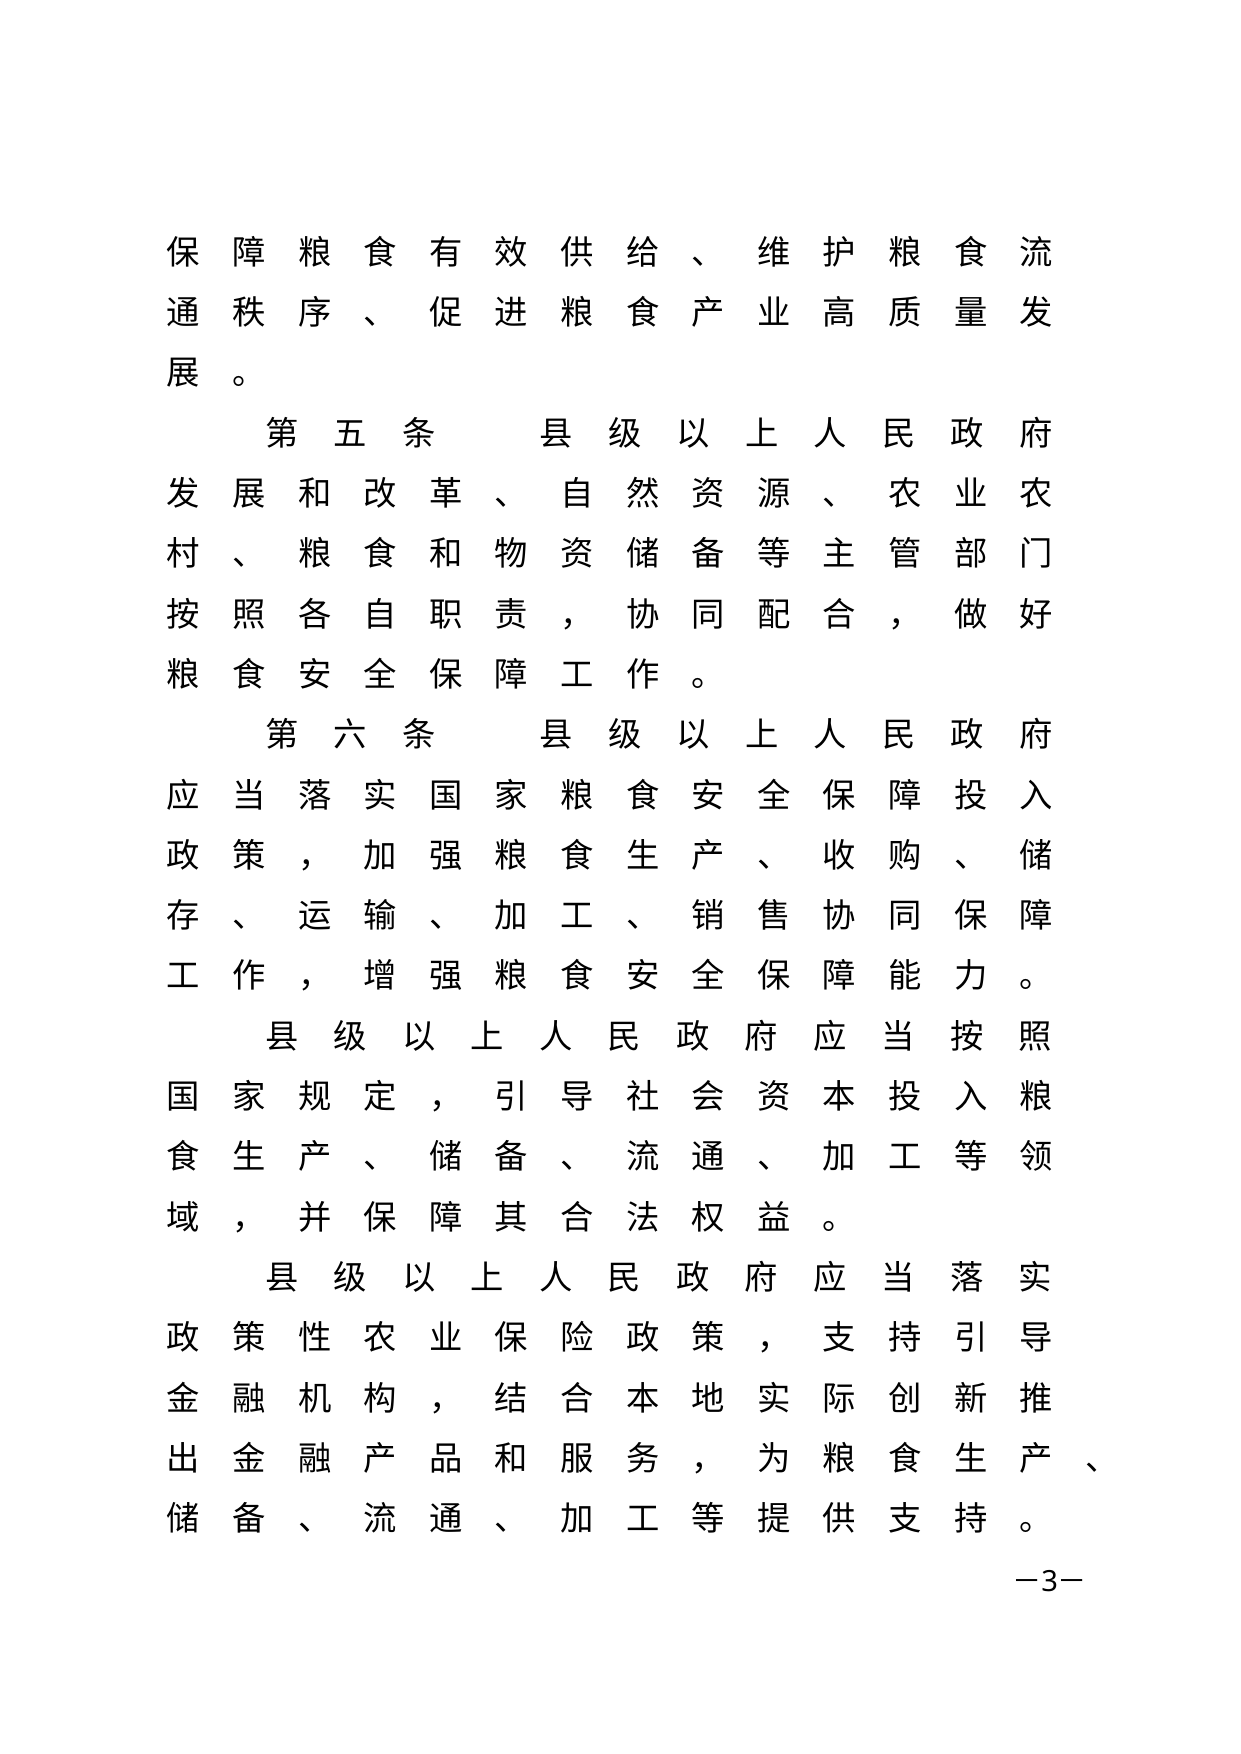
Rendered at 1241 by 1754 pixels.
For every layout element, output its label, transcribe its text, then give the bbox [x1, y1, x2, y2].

text 第六条 县级以上人民政府应当落实国家粮食安全保障投入政策，加强粮食生产、收购、储存、运输、加工、销售协同保障工作，增强粮食安全保障能力。 [167, 702, 1085, 1003]
text 县级以上人民政府应当按照国家规定，引导社会资本投入粮食生产、储备、流通、加工等领域，并保障其合法权益。 [167, 1003, 1085, 1245]
text 第五条 县级以上人民政府发展和改革、自然资源、农业农村、粮食和物资储备等主管部门按照各自职责，协同配合，做好粮食安全保障工作。 [167, 400, 1085, 702]
text 县级以上人民政府应当承担保障本行政区域粮食安全具体责任，加强粮食安全保障能力建设，保障粮食有效供给、维护粮食流通秩序、促进粮食产业高质量发展。 [167, 219, 1085, 400]
text 县级以上人民政府应当落实政策性农业保险政策，支持引导金融机构，结合本地实际创新推出金融产品和服务，为粮食生产、储备、流通、加工等提供支持。 [167, 1245, 1085, 1546]
